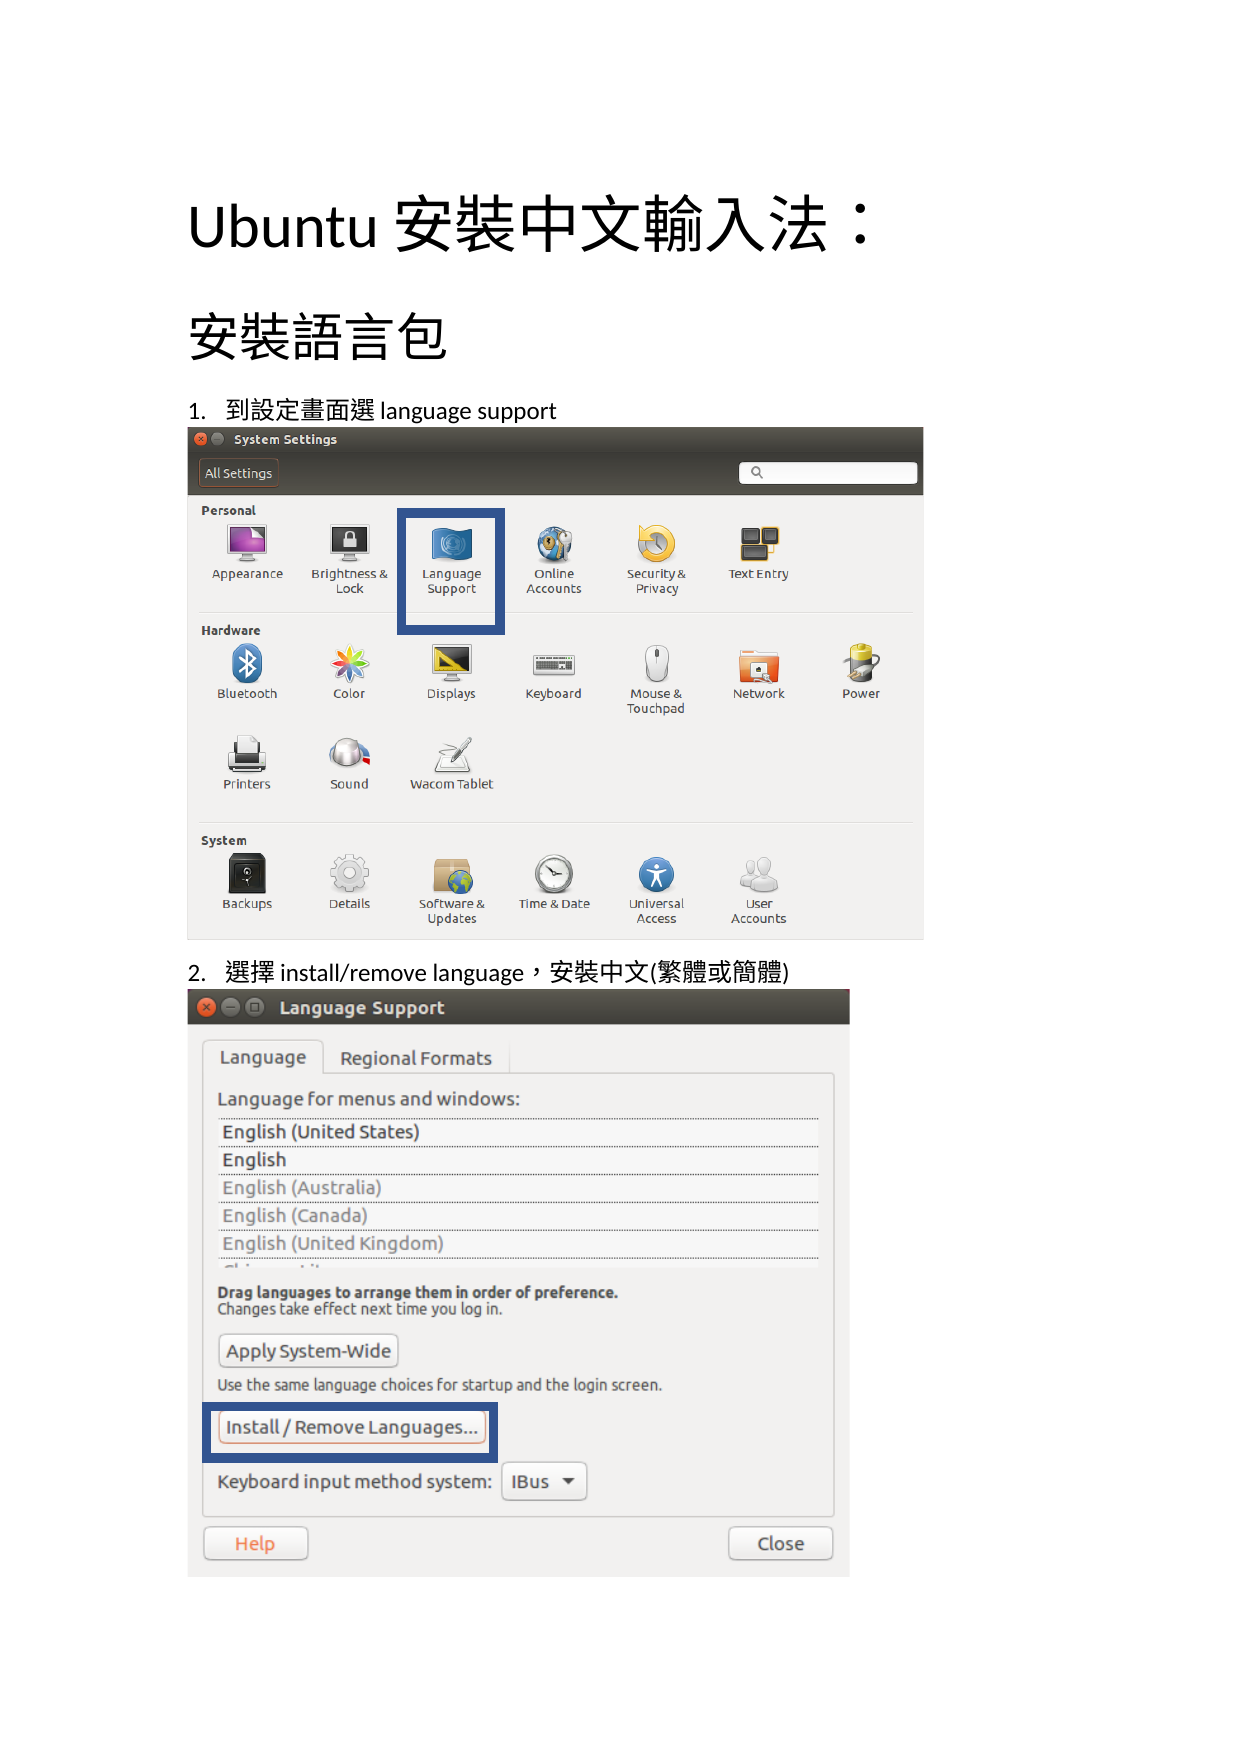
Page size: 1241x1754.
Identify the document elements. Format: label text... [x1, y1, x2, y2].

picture [187, 989, 850, 1577]
list 到設定畫面選language support [187, 389, 1053, 427]
picture [187, 427, 924, 940]
list 選擇install/remove language，安裝中文(繁體或簡體) [187, 952, 1053, 989]
text 安裝語言包 [187, 277, 1053, 389]
text Ubuntu安裝中文輸入法： [187, 164, 1053, 277]
